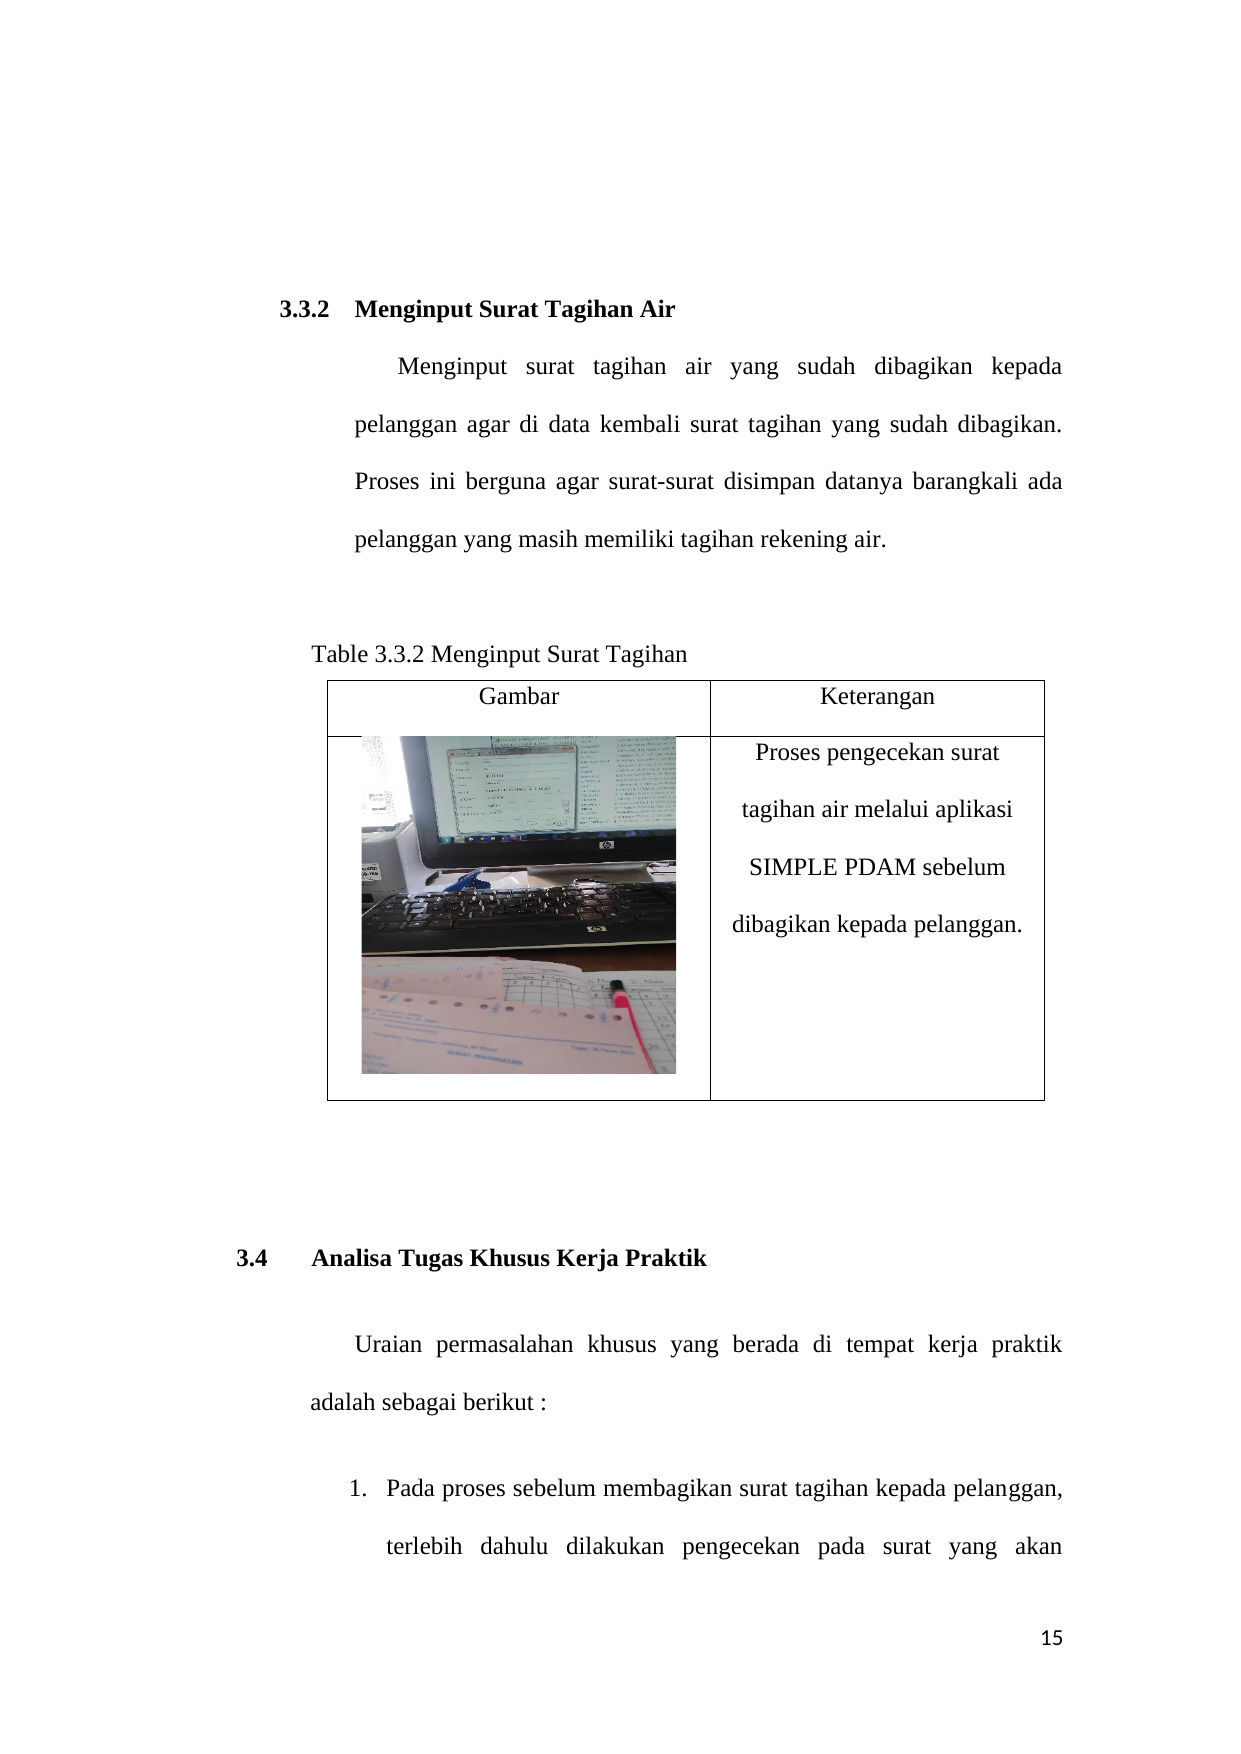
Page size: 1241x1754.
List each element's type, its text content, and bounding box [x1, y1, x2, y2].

table_header Gambar [328, 681, 710, 736]
text Menginput surat tagihan air yang sudah dibagikan kepada pelanggan agar di data kembali surat tagihan yang sudah dibagikan. Proses ini berguna agar surat-surat disimpan datanya barangkali ada pelanggan yang masih memiliki tagihan rekening air. [354, 351, 1063, 552]
text Table 3.3.2 Menginput Surat Tagihan [236, 639, 1063, 667]
list Analisa Tugas Khusus Kerja Praktik [236, 1243, 1063, 1271]
picture [361, 736, 677, 1074]
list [349, 1473, 1063, 1560]
table_header Keterangan [711, 681, 1044, 736]
text Uraian permasalahan khusus yang berada di tempat kerja praktik adalah sebagai berikut : [310, 1329, 1063, 1416]
list Menginput Surat Tagihan Air [279, 294, 1063, 322]
table_cell Proses pengecekan surat tagihan air melalui aplikasi SIMPLE PDAM sebelum dibagikan kepada pelanggan. [711, 737, 1044, 1099]
table_cell [328, 737, 710, 1099]
